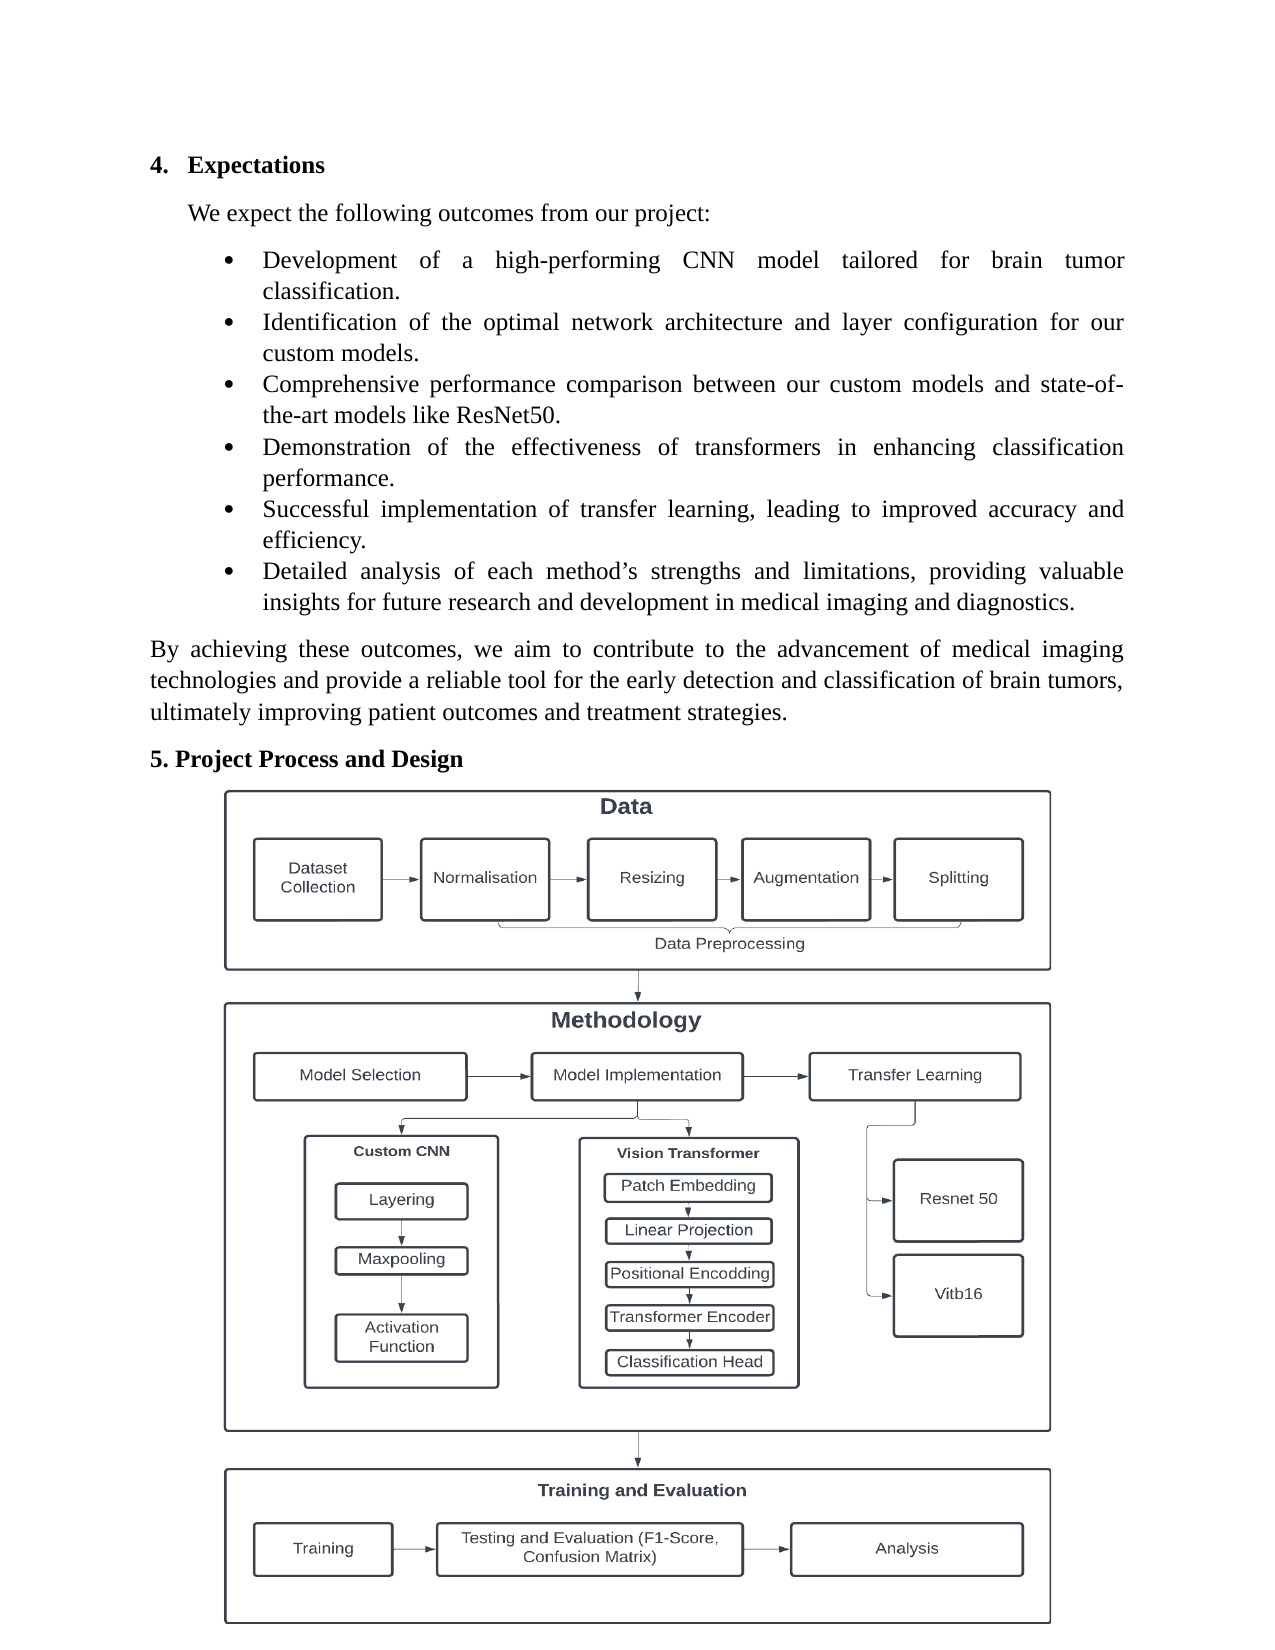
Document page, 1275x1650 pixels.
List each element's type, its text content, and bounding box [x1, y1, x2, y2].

list Development of a high-performing CNN model tailored for brain tumor classification. [225, 245, 1125, 305]
text We expect the following outcomes from our project: [150, 198, 1125, 226]
list Demonstration of the effectiveness of transformers in enhancing classification performance. [225, 432, 1125, 491]
list 5. Project Process and Design [150, 744, 1125, 773]
picture [223, 789, 1052, 1624]
text By achieving these outcomes, we aim to contribute to the advancement of medical imaging technologies and provide a reliable tool for the early detection and classification of brain tumors, ultimately improving patient outcomes and treatment strategies. [150, 634, 1125, 725]
list Comprehensive performance comparison between our custom models and state-of-the-art models like ResNet50. [225, 369, 1125, 429]
list Identification of the optimal network architecture and layer configuration for our custom models. [225, 307, 1125, 367]
text 4. Expectations [150, 150, 1125, 179]
list Successful implementation of transfer learning, leading to improved accuracy and efficiency. [225, 494, 1125, 553]
list Detailed analysis of each method’s strengths and limitations, providing valuable insights for future research and development in medical imaging and diagnostics. [225, 556, 1125, 616]
